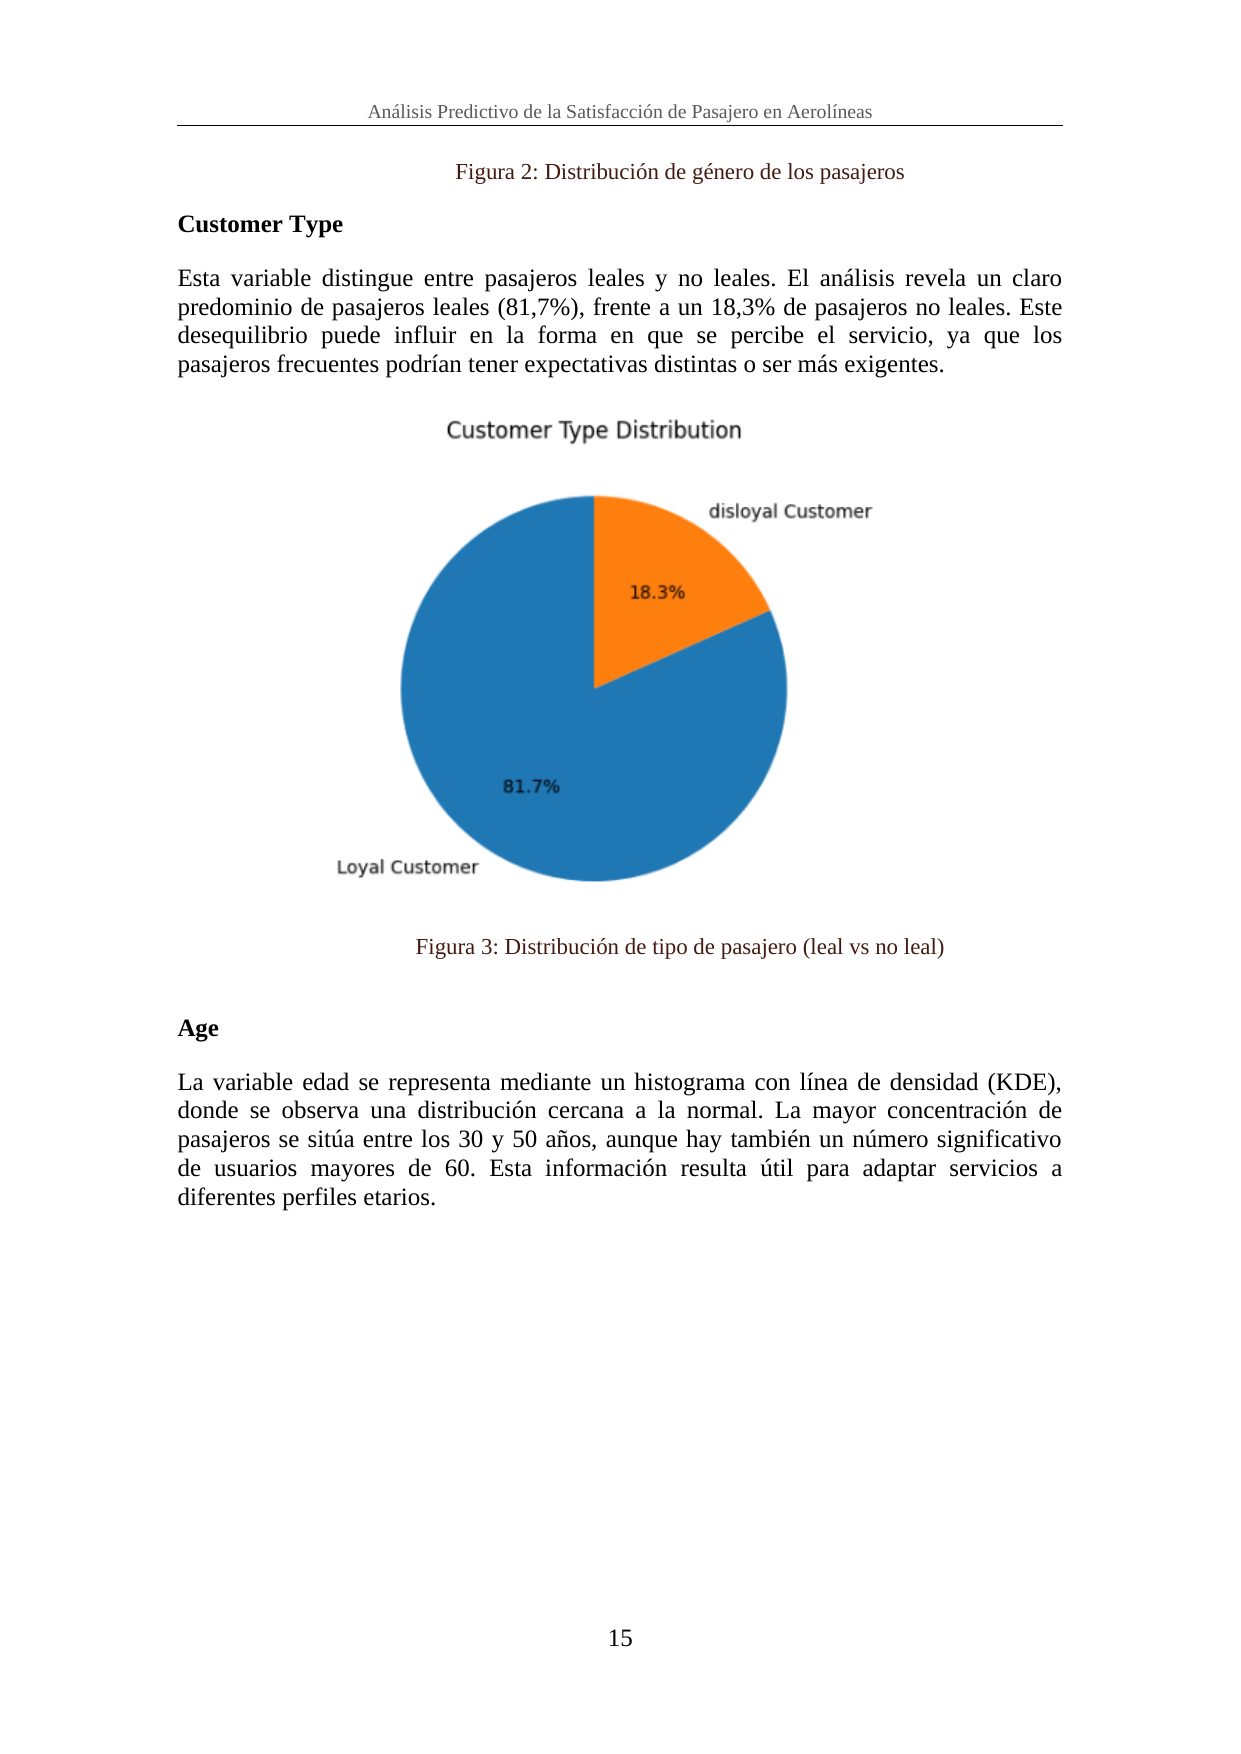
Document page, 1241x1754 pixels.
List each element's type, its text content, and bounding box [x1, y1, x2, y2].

text Customer Type [177, 209, 1063, 238]
subtitle Figura 3: Distribución de tipo de pasajero (leal vs no leal) [297, 933, 1063, 959]
picture [317, 403, 923, 908]
text Age [177, 984, 1063, 1042]
text Esta variable distingue entre pasajeros leales y no leales. El análisis revela un claro predominio de pasajeros leales (81,7%), frente a un 18,3% de pasajeros no leales. Este desequilibrio puede influir en la forma en que se percibe el servicio, ya que los pasajeros frecuentes podrían tener expectativas distintas o ser más exigentes. [177, 263, 1063, 378]
text La variable edad se representa mediante un histograma con línea de densidad (KDE), donde se observa una distribución cercana a la normal. La mayor concentración de pasajeros se sitúa entre los 30 y 50 años, aunque hay también un número significativo de usuarios mayores de 60. Esta información resulta útil para adaptar servicios a diferentes perfiles etarios. [177, 1067, 1063, 1211]
subtitle Figura 2: Distribución de género de los pasajeros [297, 158, 1063, 184]
